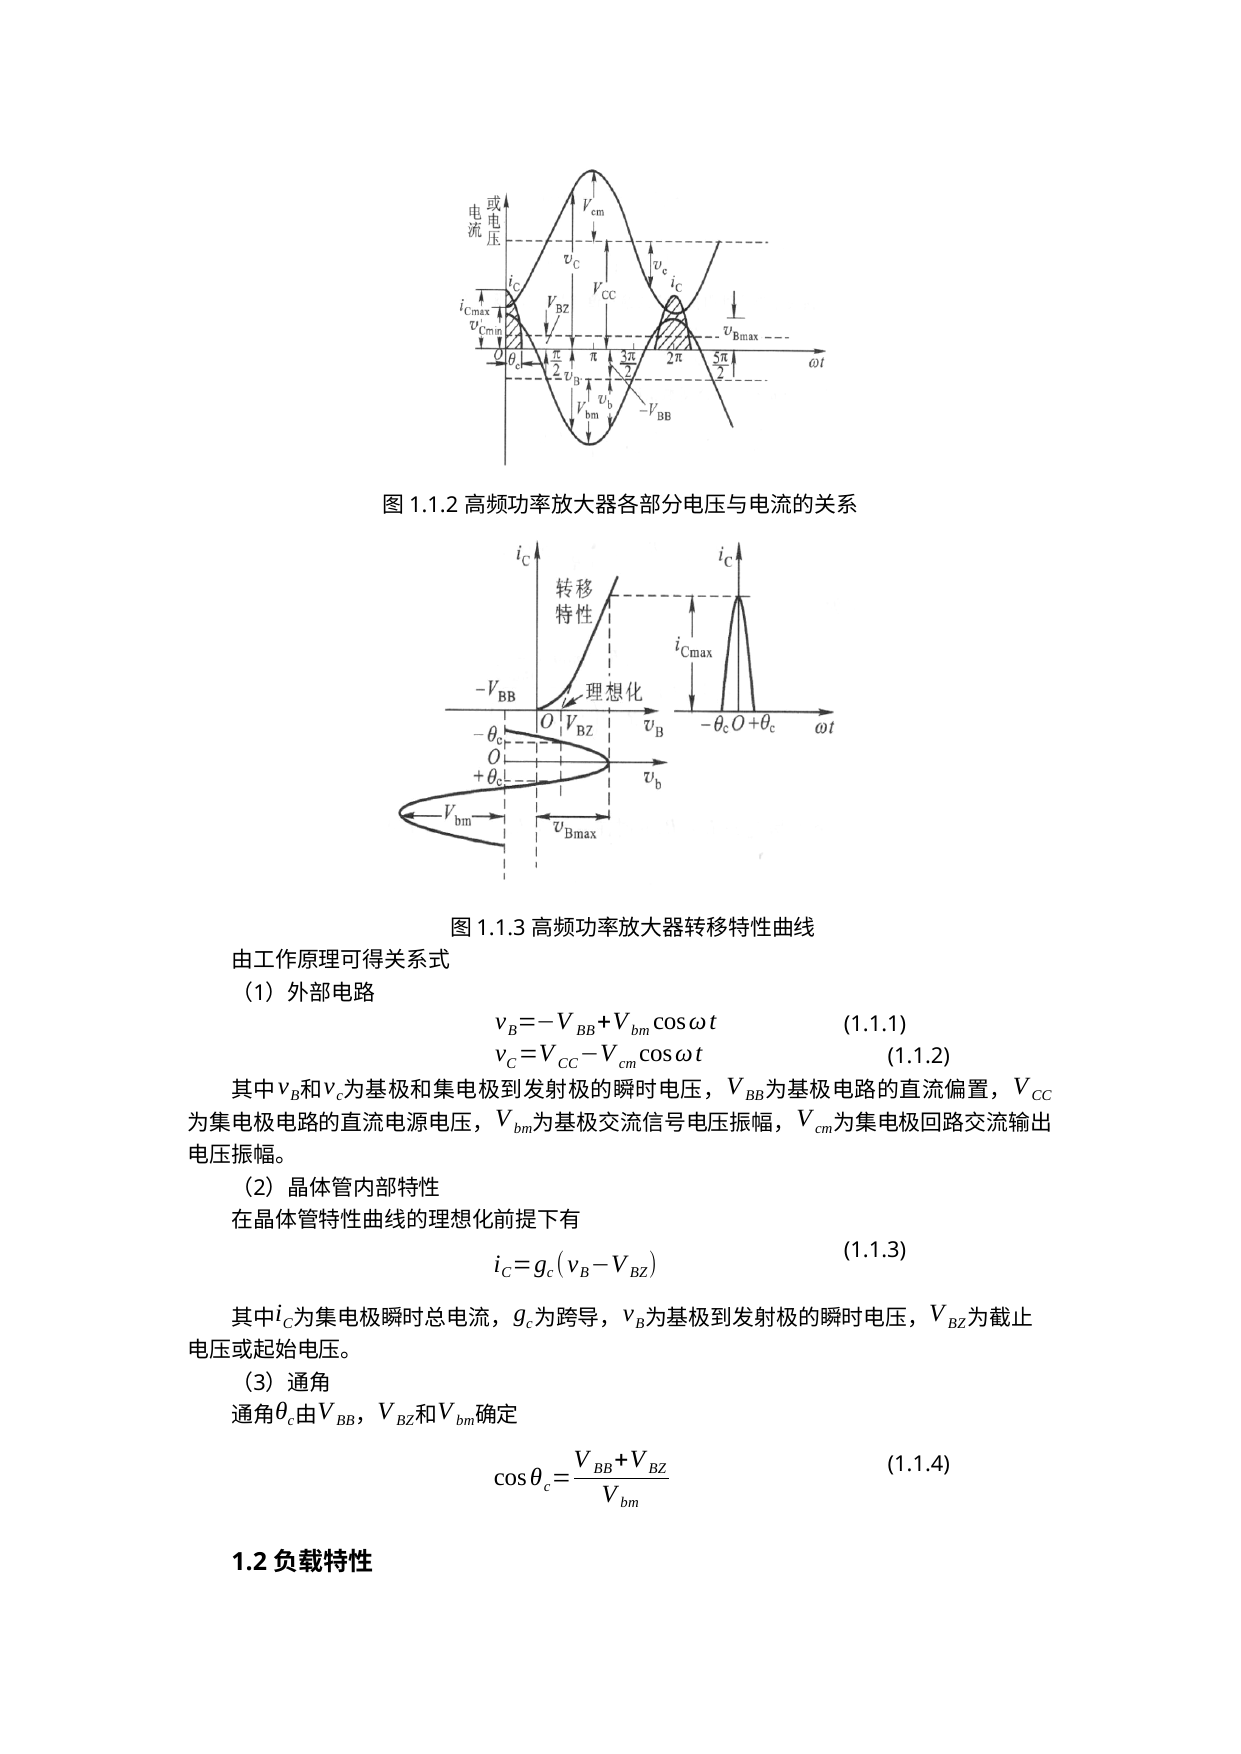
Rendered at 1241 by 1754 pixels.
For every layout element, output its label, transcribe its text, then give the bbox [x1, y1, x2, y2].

text (1.1.3) [450, 1234, 1053, 1299]
text (1.1.1) (1.1.2) [494, 1007, 1053, 1072]
picture [450, 162, 834, 469]
list 负载特性 [187, 1527, 1053, 1592]
list 晶体管内部特性 [187, 1169, 1053, 1202]
list 通角 [187, 1364, 1053, 1397]
text 其中为集电极瞬时总电流，为跨导，为基极到发射极的瞬时电压，为截止电压或起始电压。 [187, 1299, 1053, 1364]
text 通角由，和确定 [231, 1397, 1053, 1429]
text 图1.1.3 高频功率放大器转移特性曲线 [406, 909, 1053, 942]
picture [383, 519, 857, 886]
text 在晶体管特性曲线的理想化前提下有 [231, 1202, 1053, 1234]
list 外部电路 [187, 974, 1053, 1007]
text (1.1.4) [450, 1429, 1053, 1527]
text 由工作原理可得关系式 [187, 942, 1053, 974]
text 其中和为基极和集电极到发射极的瞬时电压，为基极电路的直流偏置，为集电极电路的直流电源电压，为基极交流信号电压振幅，为集电极回路交流输出电压振幅。 [187, 1072, 1053, 1169]
